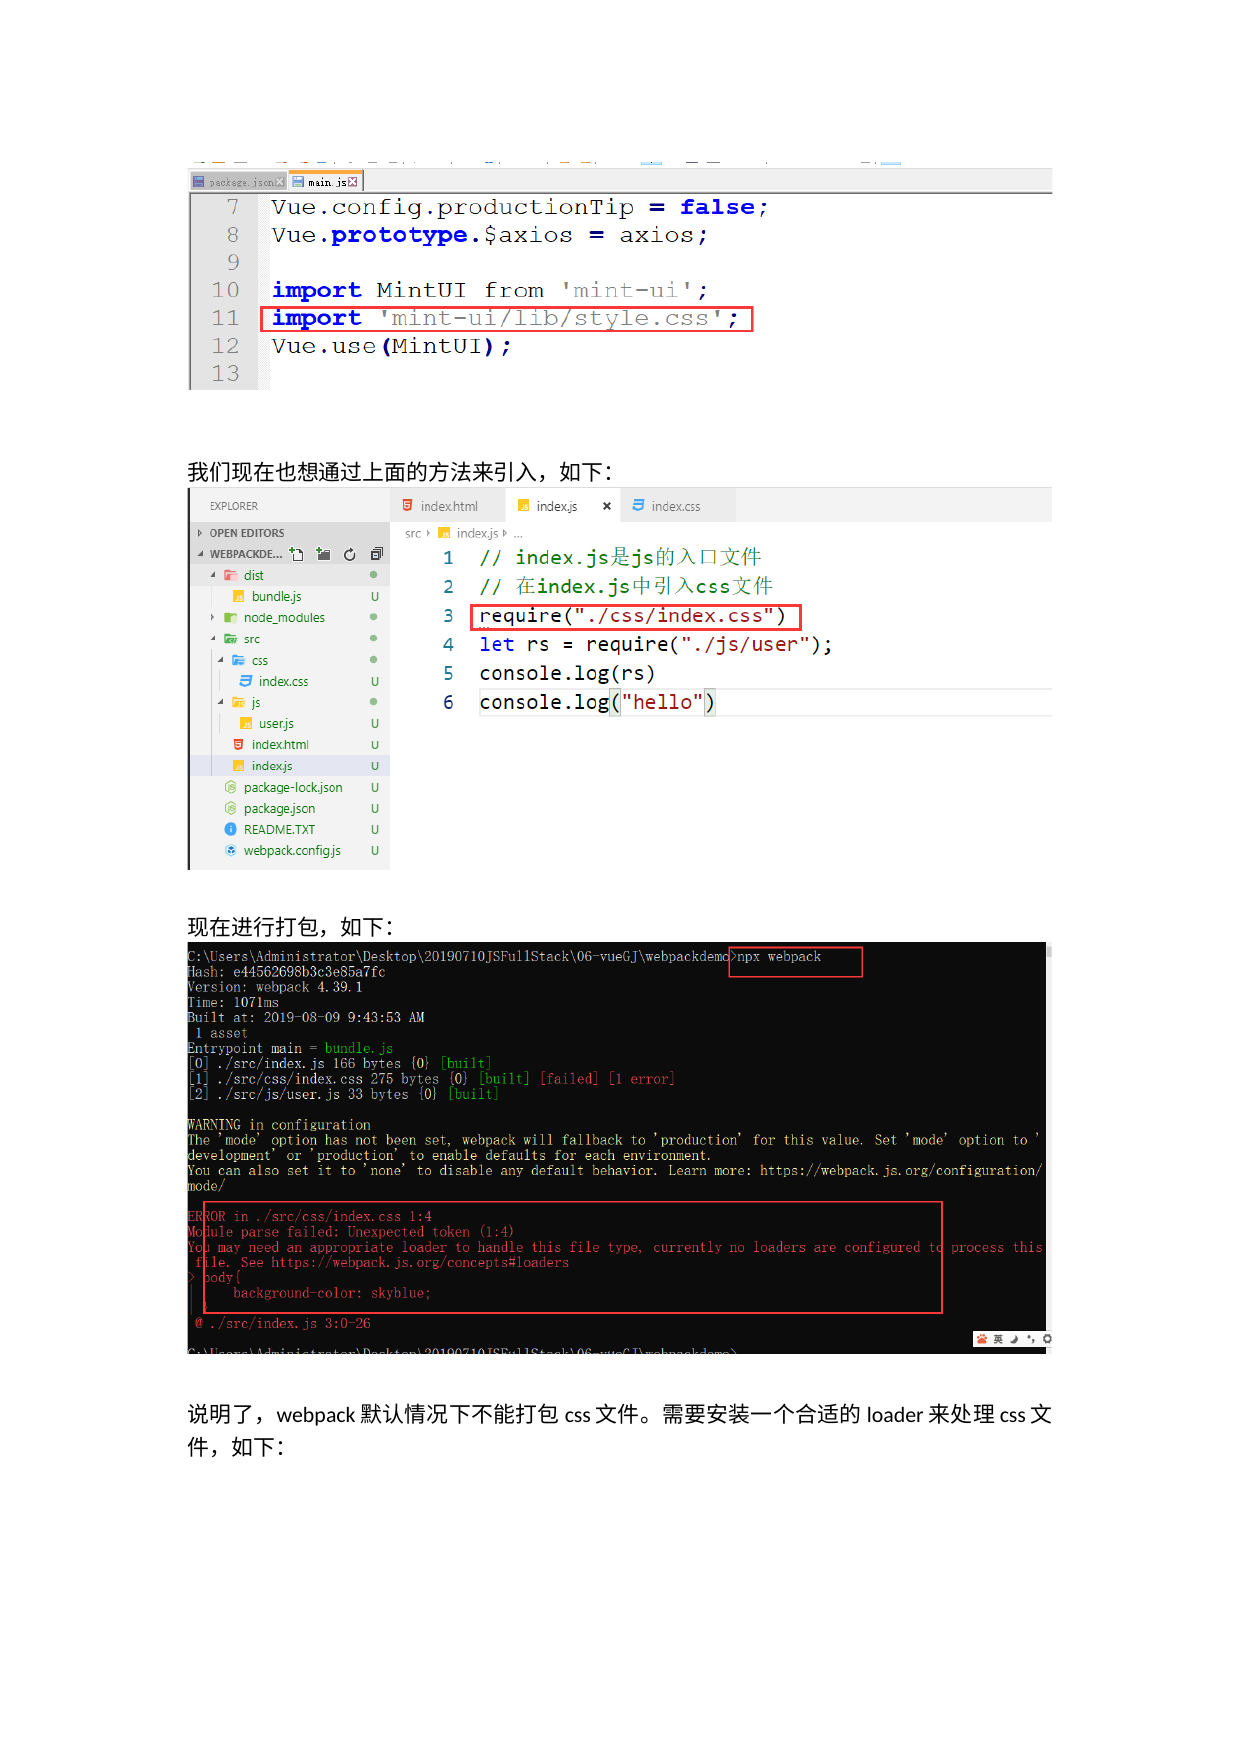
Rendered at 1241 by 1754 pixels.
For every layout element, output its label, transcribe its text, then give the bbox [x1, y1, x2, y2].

picture [187, 487, 1052, 870]
text 说明了，webpack默认情况下不能打包css文件。需要安装一个合适的loader来处理css文件，如下： [187, 1397, 1053, 1462]
picture [187, 942, 1052, 1354]
picture [187, 162, 1053, 390]
text 现在进行打包，如下： [187, 909, 1053, 942]
text 我们现在也想通过上面的方法来引入，如下： [187, 454, 1053, 487]
